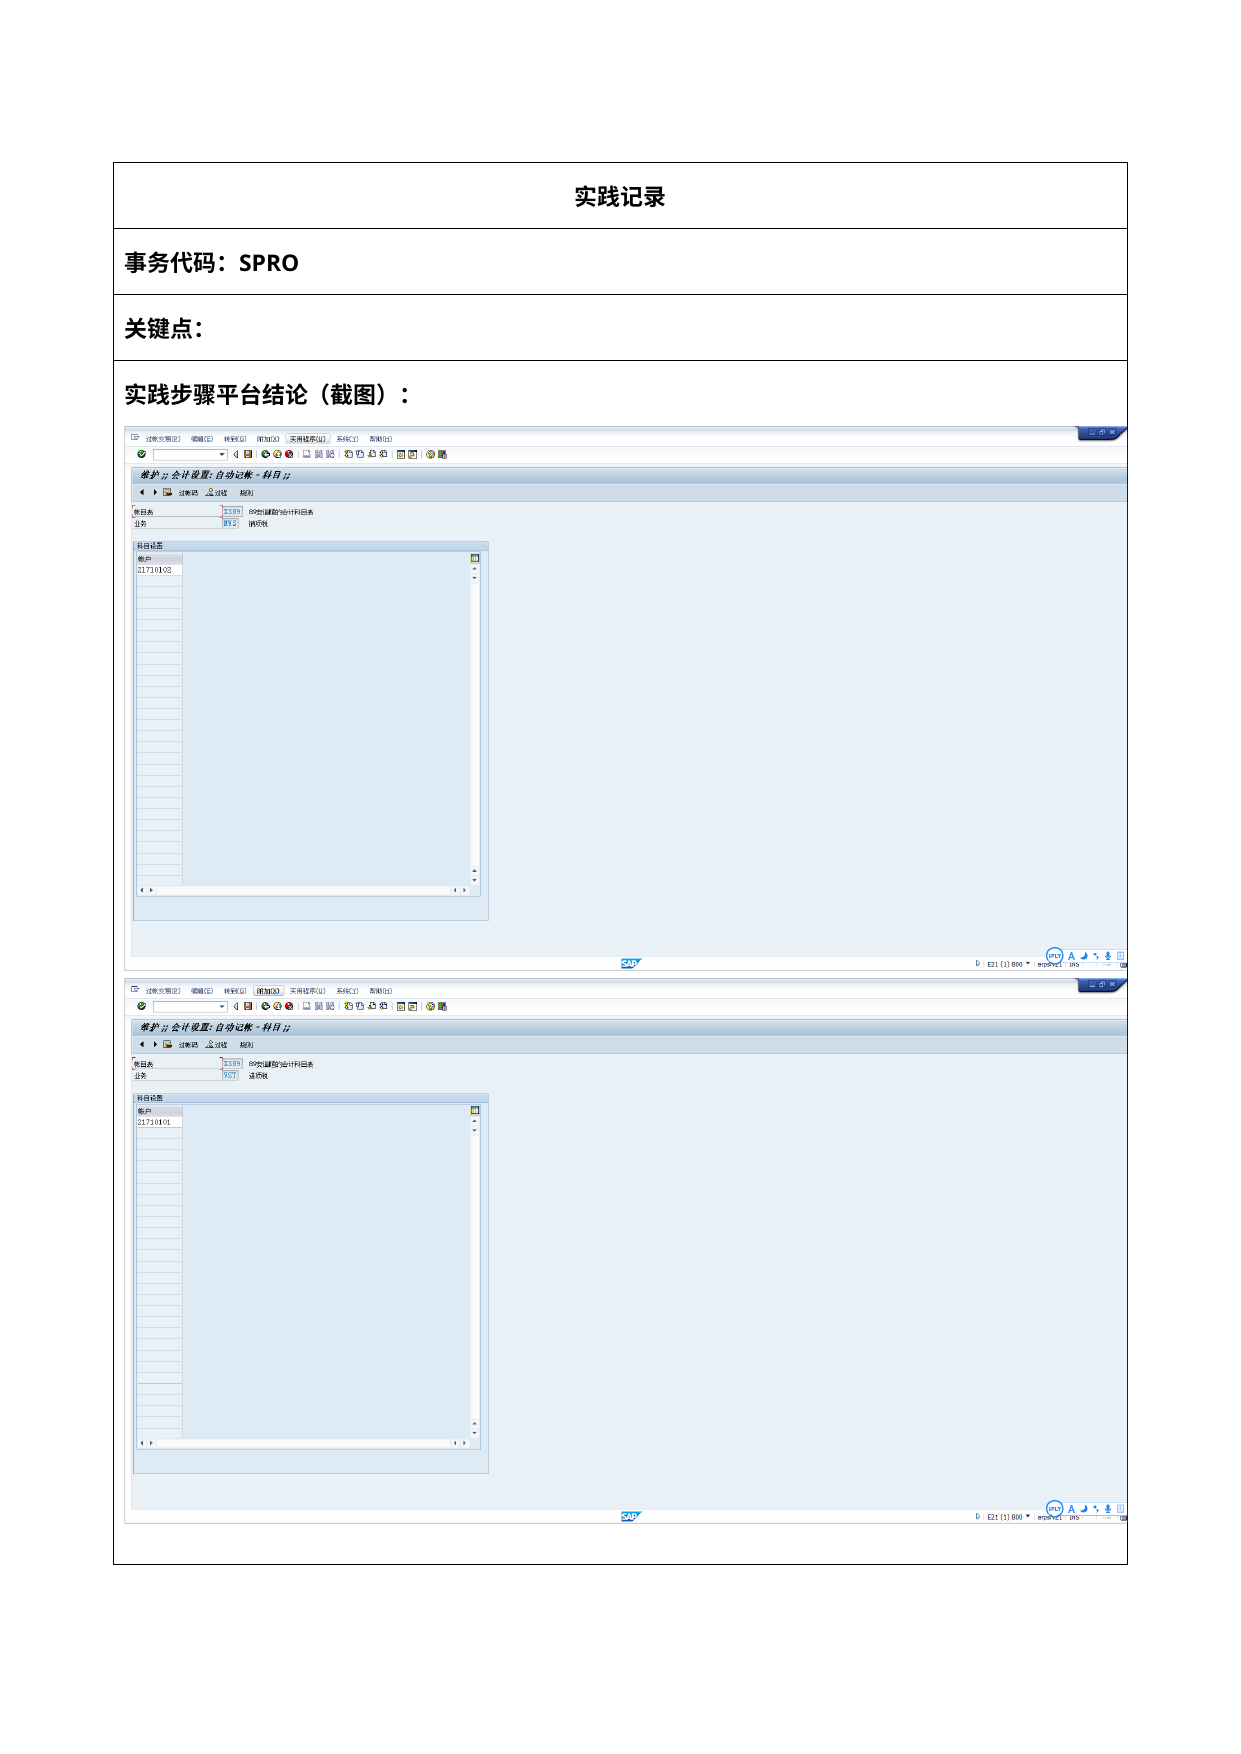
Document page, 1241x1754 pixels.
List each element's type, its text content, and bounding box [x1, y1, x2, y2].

picture [124, 978, 1128, 1524]
table_cell 事务代码：SPRO [114, 229, 1127, 294]
picture [124, 426, 1128, 971]
table_cell 实践步骤平台结论（截图）： [114, 361, 1127, 1564]
table_cell 关键点： [114, 295, 1127, 360]
table_header 实践记录 [114, 163, 1127, 228]
